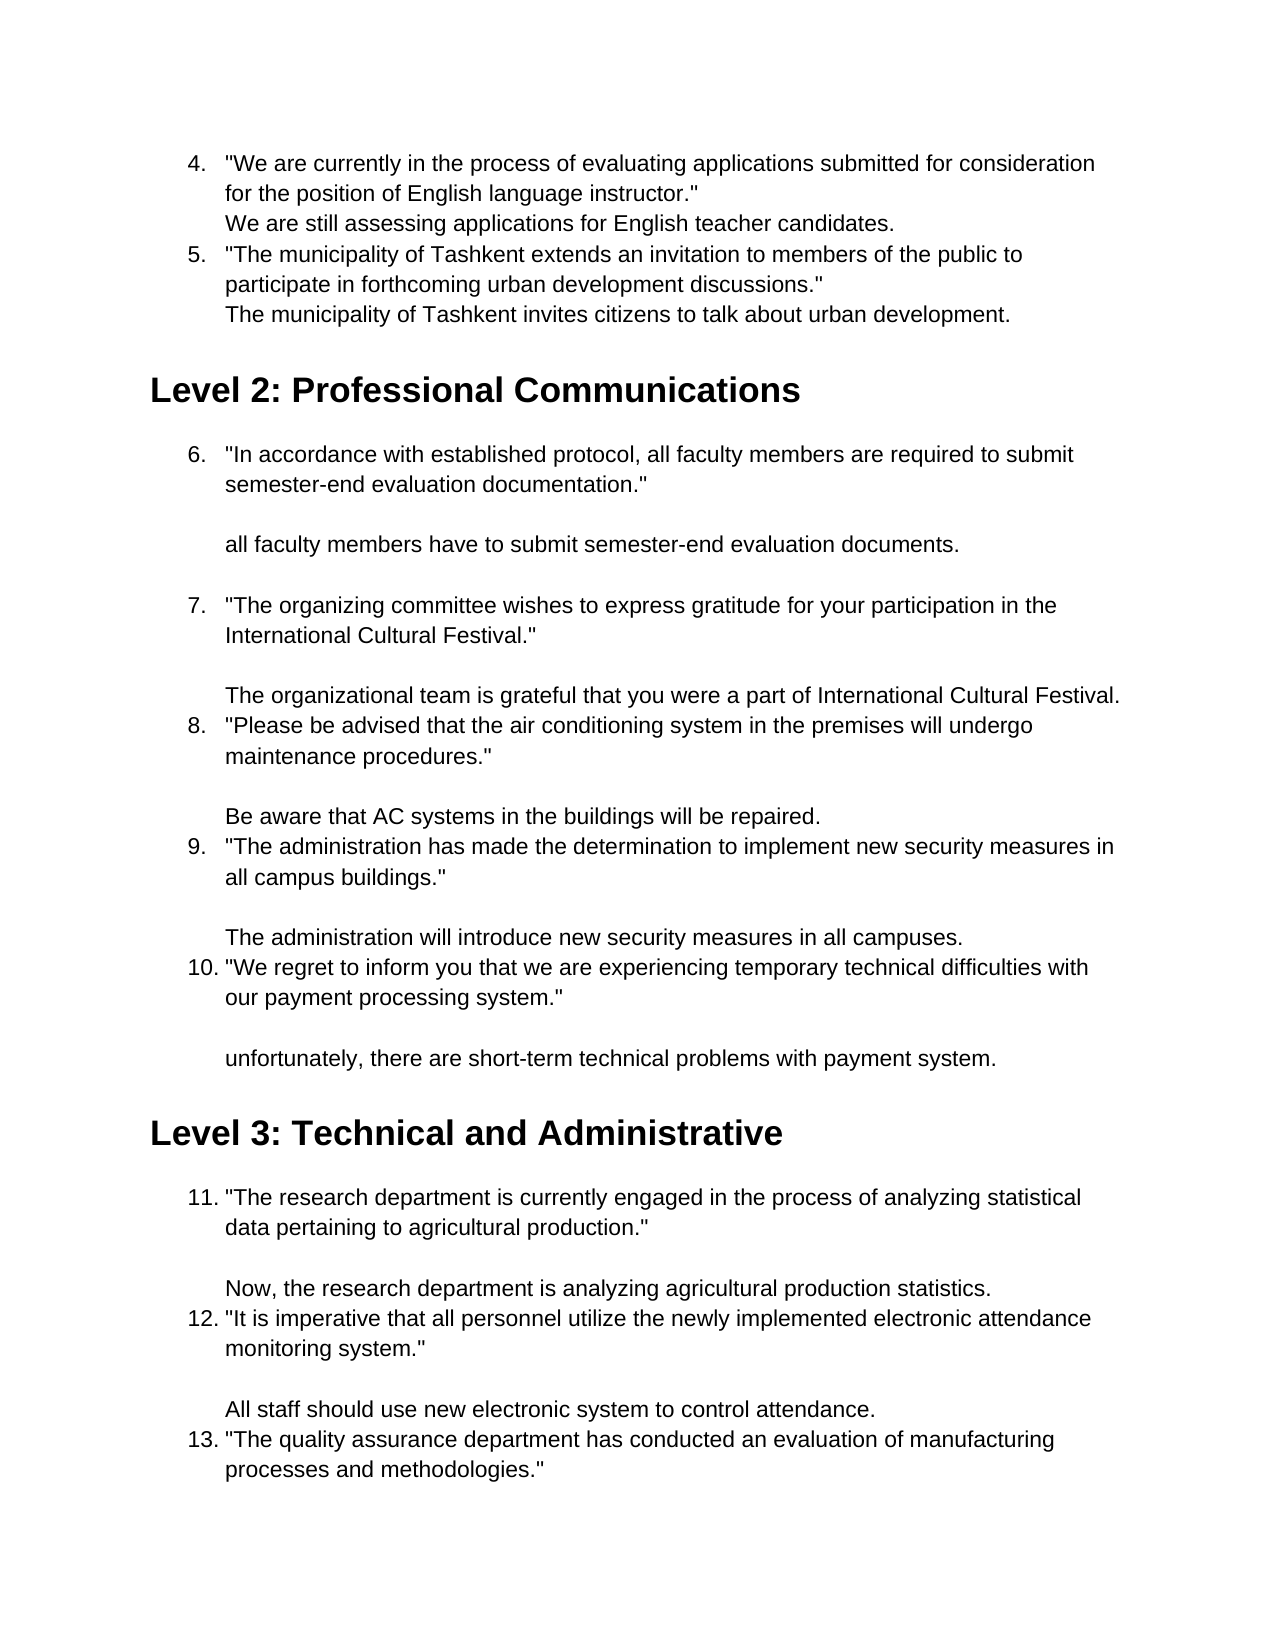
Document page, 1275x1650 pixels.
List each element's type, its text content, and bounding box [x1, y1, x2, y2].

list "In accordance with established protocol, all faculty members are required to submit semester-end evaluation documentation." all faculty members have to submit semester-end evaluation documents. [187, 441, 1125, 588]
list "The municipality of Tashkent extends an invitation to members of the public to participate in forthcoming urban development discussions." The municipality of Tashkent invites citizens to talk about urban development. [187, 241, 1125, 327]
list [187, 1426, 1125, 1482]
list "The administration has made the determination to implement new security measures in all campus buildings." The administration will introduce new security measures in all campuses. [187, 833, 1125, 950]
list "We are currently in the process of evaluating applications submitted for consideration for the position of English language instructor." We are still assessing applications for English teacher candidates. [187, 150, 1125, 237]
list "The organizing committee wishes to express gratitude for your participation in the International Cultural Festival." The organizational team is grateful that you were a part of International Cultural Festival. [187, 592, 1125, 708]
list "We regret to inform you that we are experiencing temporary technical difficulties with our payment processing system." unfortunately, there are short-term technical problems with payment system. [187, 954, 1125, 1071]
subtitle Level 2: Professional Communications [150, 369, 1125, 409]
list "Please be advised that the air conditioning system in the premises will undergo maintenance procedures." Be aware that AC systems in the buildings will be repaired. [187, 712, 1125, 829]
list "It is imperative that all personnel utilize the newly implemented electronic attendance monitoring system." All staff should use new electronic system to control attendance. [187, 1305, 1125, 1422]
list "The research department is currently engaged in the process of analyzing statistical data pertaining to agricultural production." Now, the research department is analyzing agricultural production statistics. [187, 1184, 1125, 1301]
subtitle Level 3: Technical and Administrative [150, 1112, 1125, 1153]
